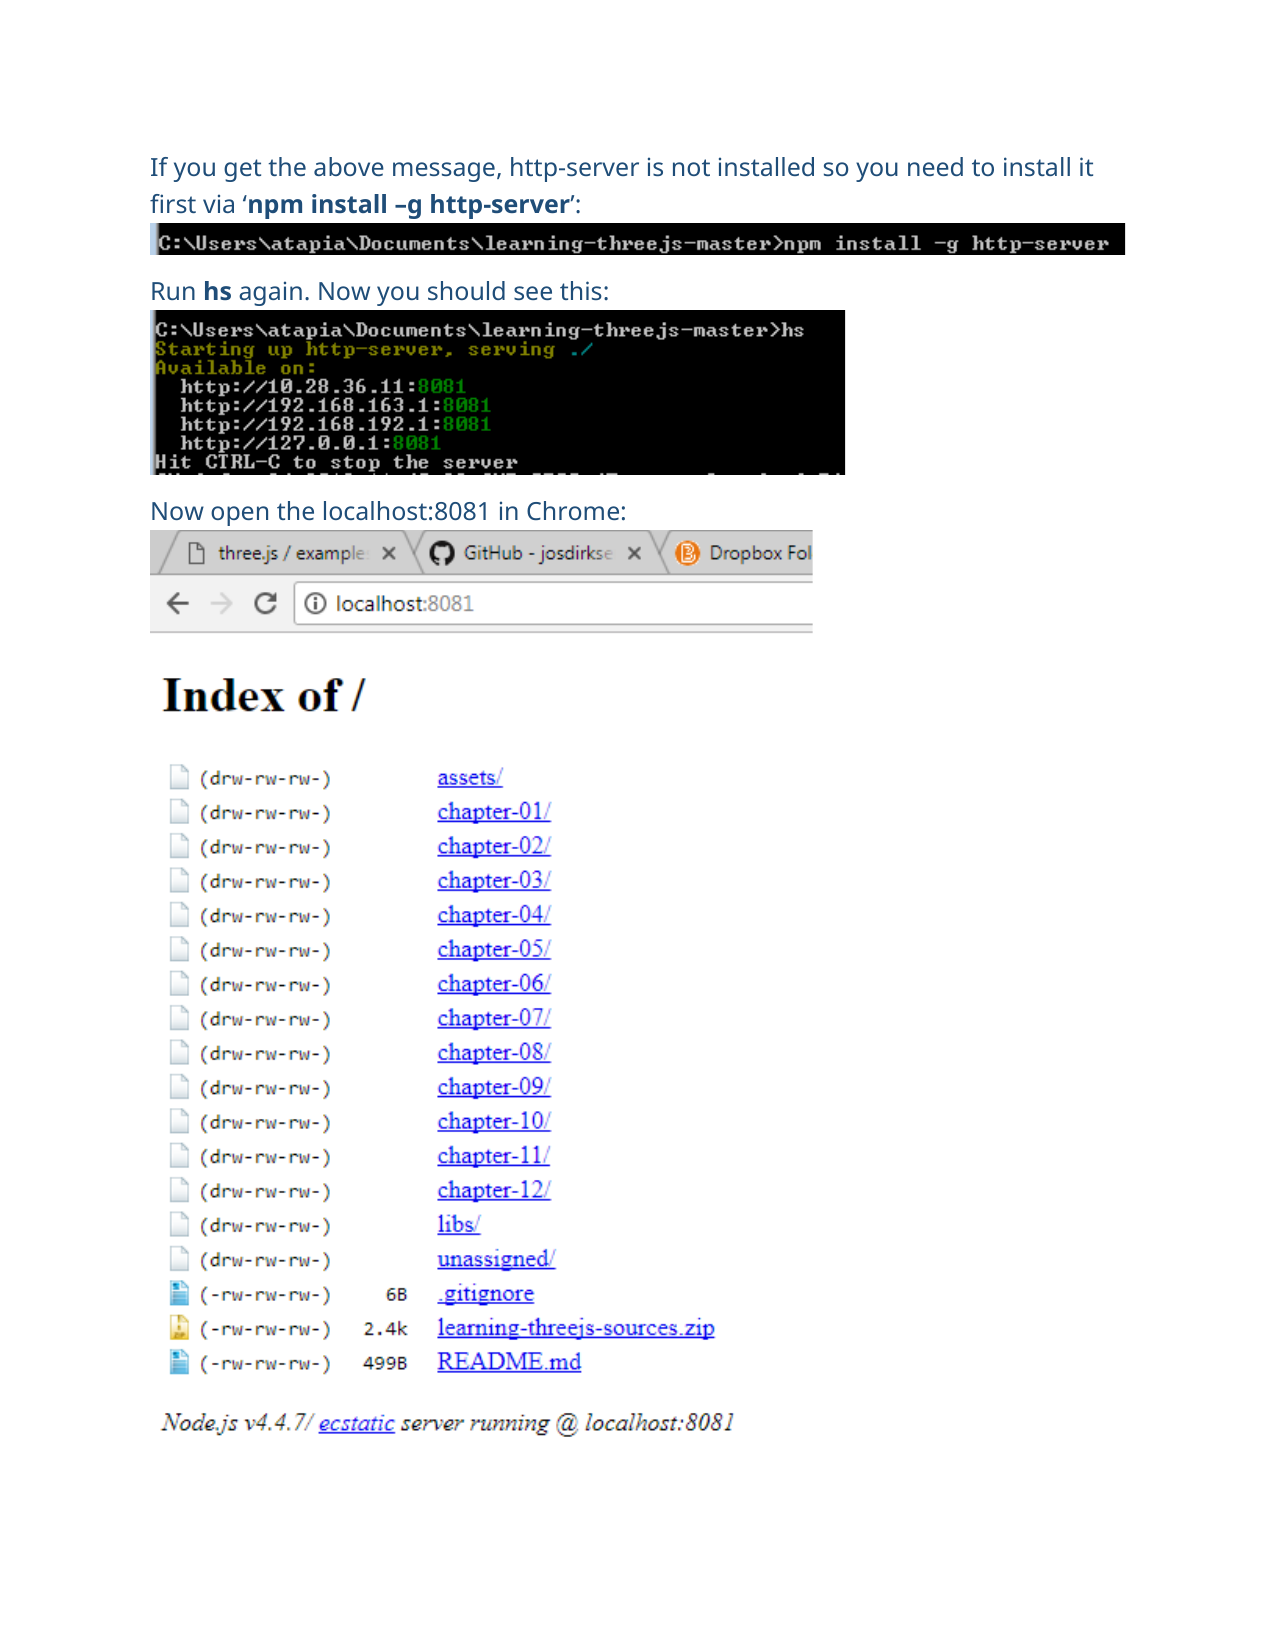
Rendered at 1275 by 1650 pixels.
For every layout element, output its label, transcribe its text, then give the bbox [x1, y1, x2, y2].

picture [150, 223, 1125, 255]
picture [150, 530, 813, 1462]
subtitle If you get the above message, http-server is not installed so you need to install it first via ‘npm install –g http-server’: [150, 150, 1125, 221]
picture [150, 310, 846, 475]
subtitle Now open the localhost:8081 in Chrome: [150, 493, 1125, 527]
subtitle Run hs again. Now you should see this: [150, 274, 1125, 308]
